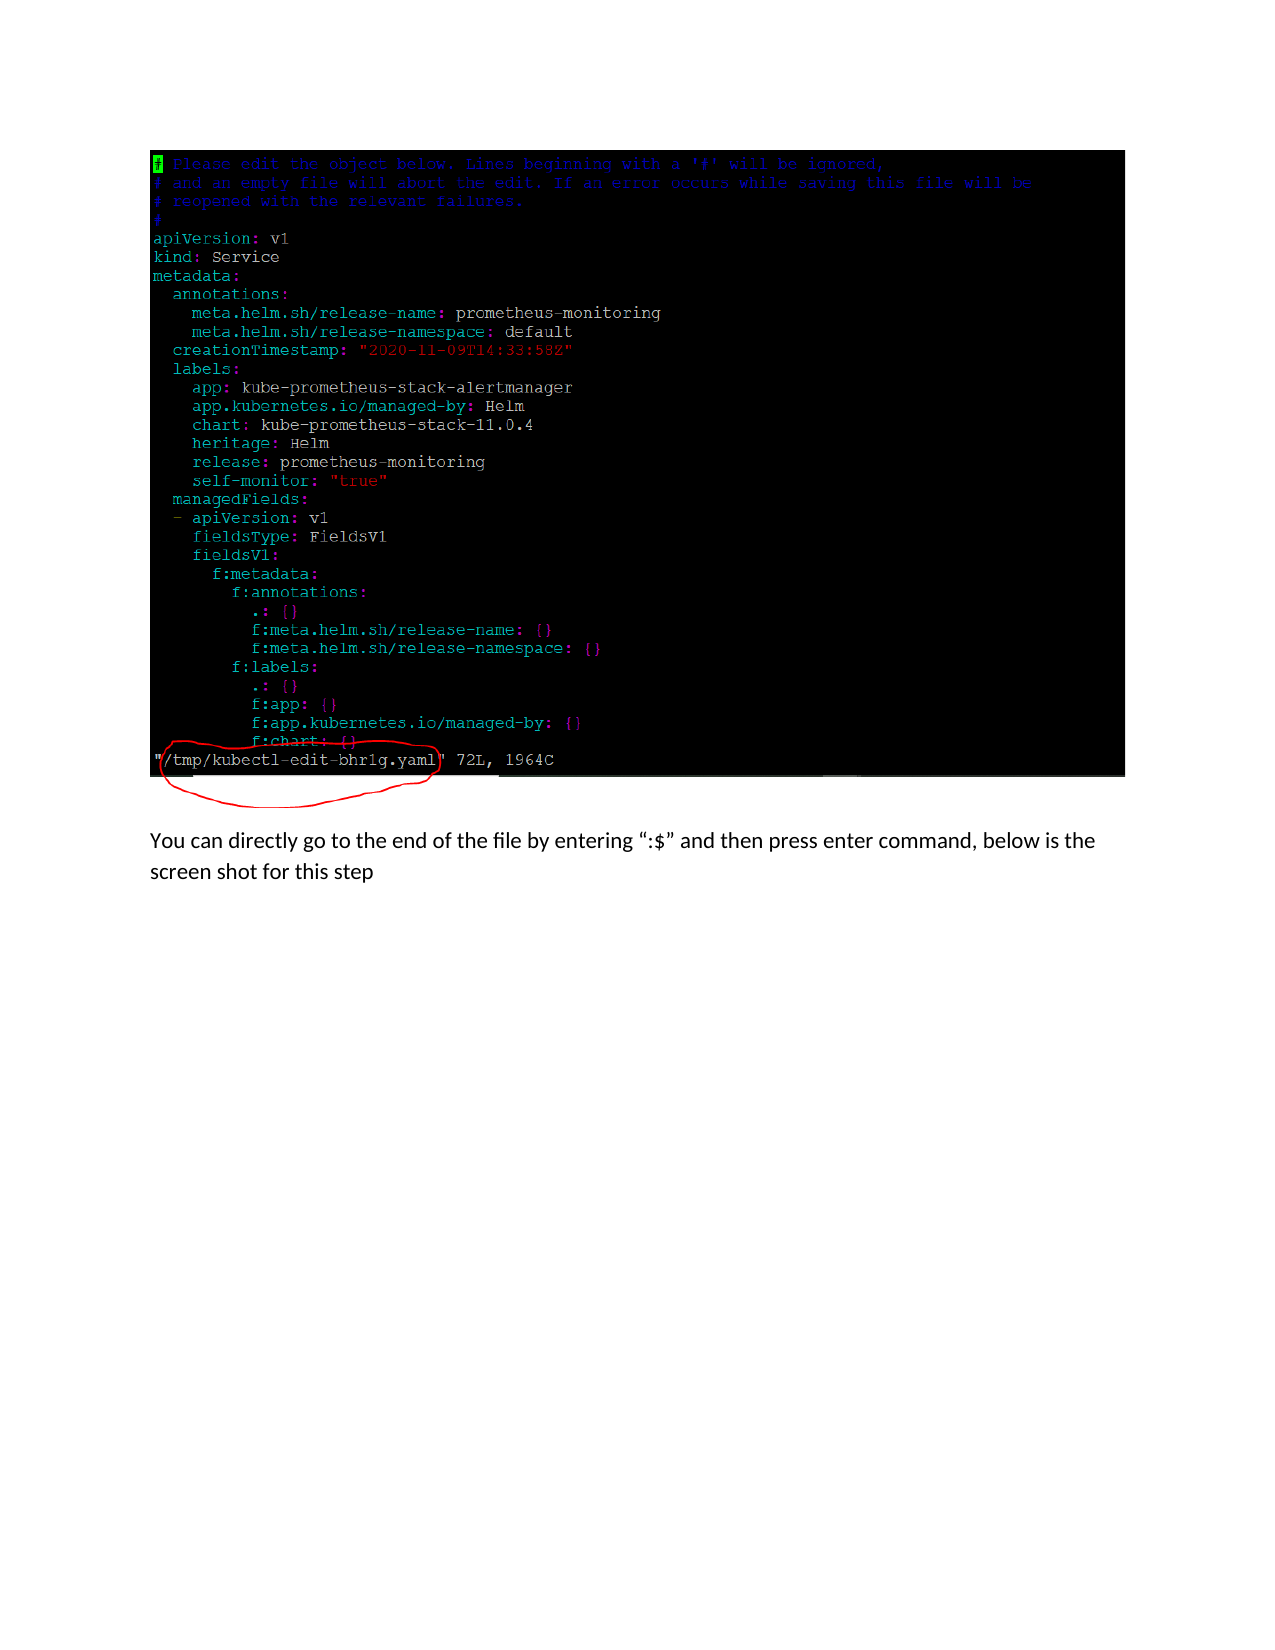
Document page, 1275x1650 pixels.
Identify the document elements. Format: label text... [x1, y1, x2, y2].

picture [150, 150, 1125, 808]
text You can directly go to the end of the file by entering “:$” and then press enter command, below is the screen shot for this step [150, 827, 1125, 885]
